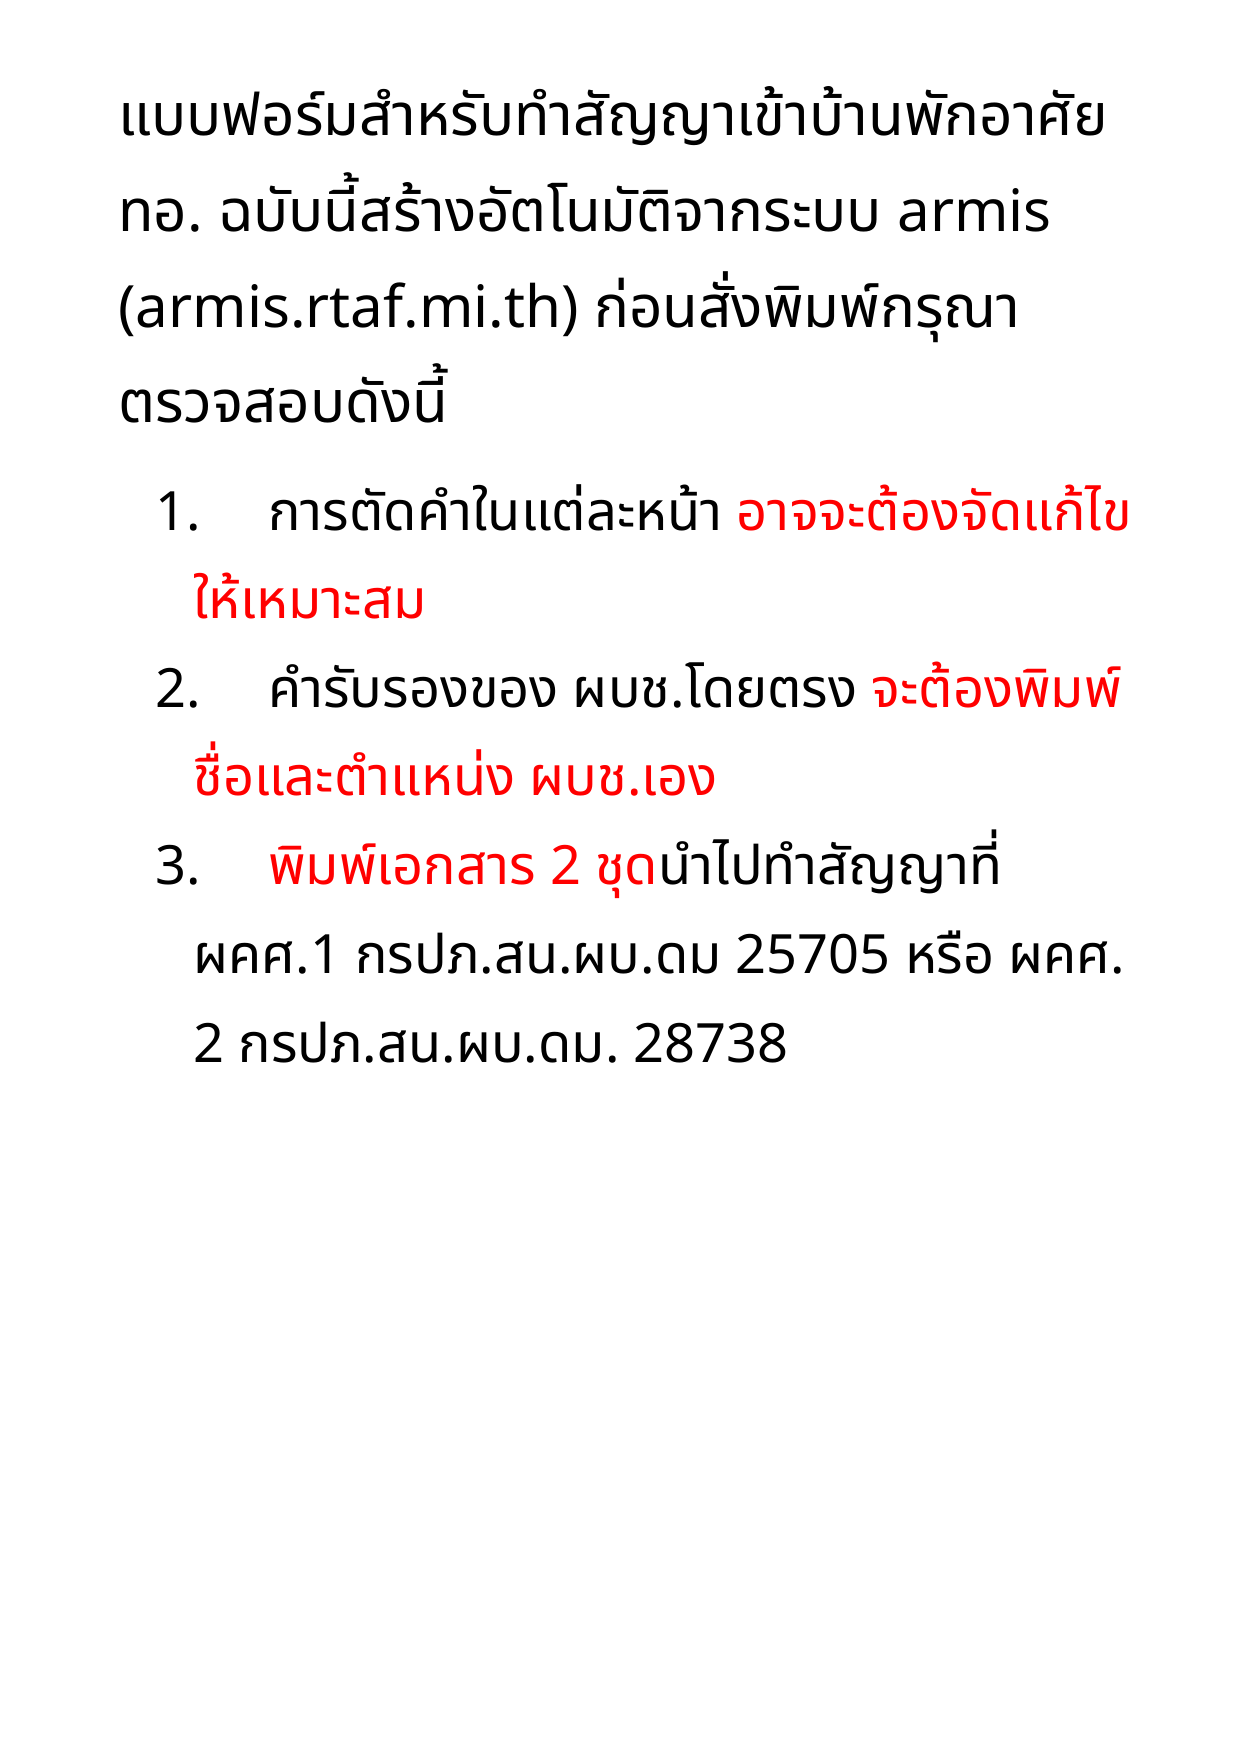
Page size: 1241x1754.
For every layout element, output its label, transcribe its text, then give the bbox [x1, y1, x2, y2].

list พิมพ์เอกสาร 2 ชุดนำไปทำสัญญาที่ ผคศ.1 กรปภ.สน.ผบ.ดม 25705 หรือ ผคศ. 2 กรปภ.สน.ผบ.ดม. 28738 [156, 827, 1137, 1086]
text แบบฟอร์มสำหรับทำสัญญาเข้าบ้านพักอาศัย ทอ. ฉบับนี้สร้างอัตโนมัติจากระบบ armis (armis.rtaf.mi.th) ก่อนสั่งพิมพ์กรุณาตรวจสอบดังนี้ [118, 74, 1137, 448]
list การตัดคำในแต่ละหน้า อาจจะต้องจัดแก้ไขให้เหมาะสม [156, 472, 1137, 643]
list คำรับรองของ ผบช.โดยตรง จะต้องพิมพ์ชื่อและตำแหน่ง ผบช.เอง [156, 649, 1137, 820]
